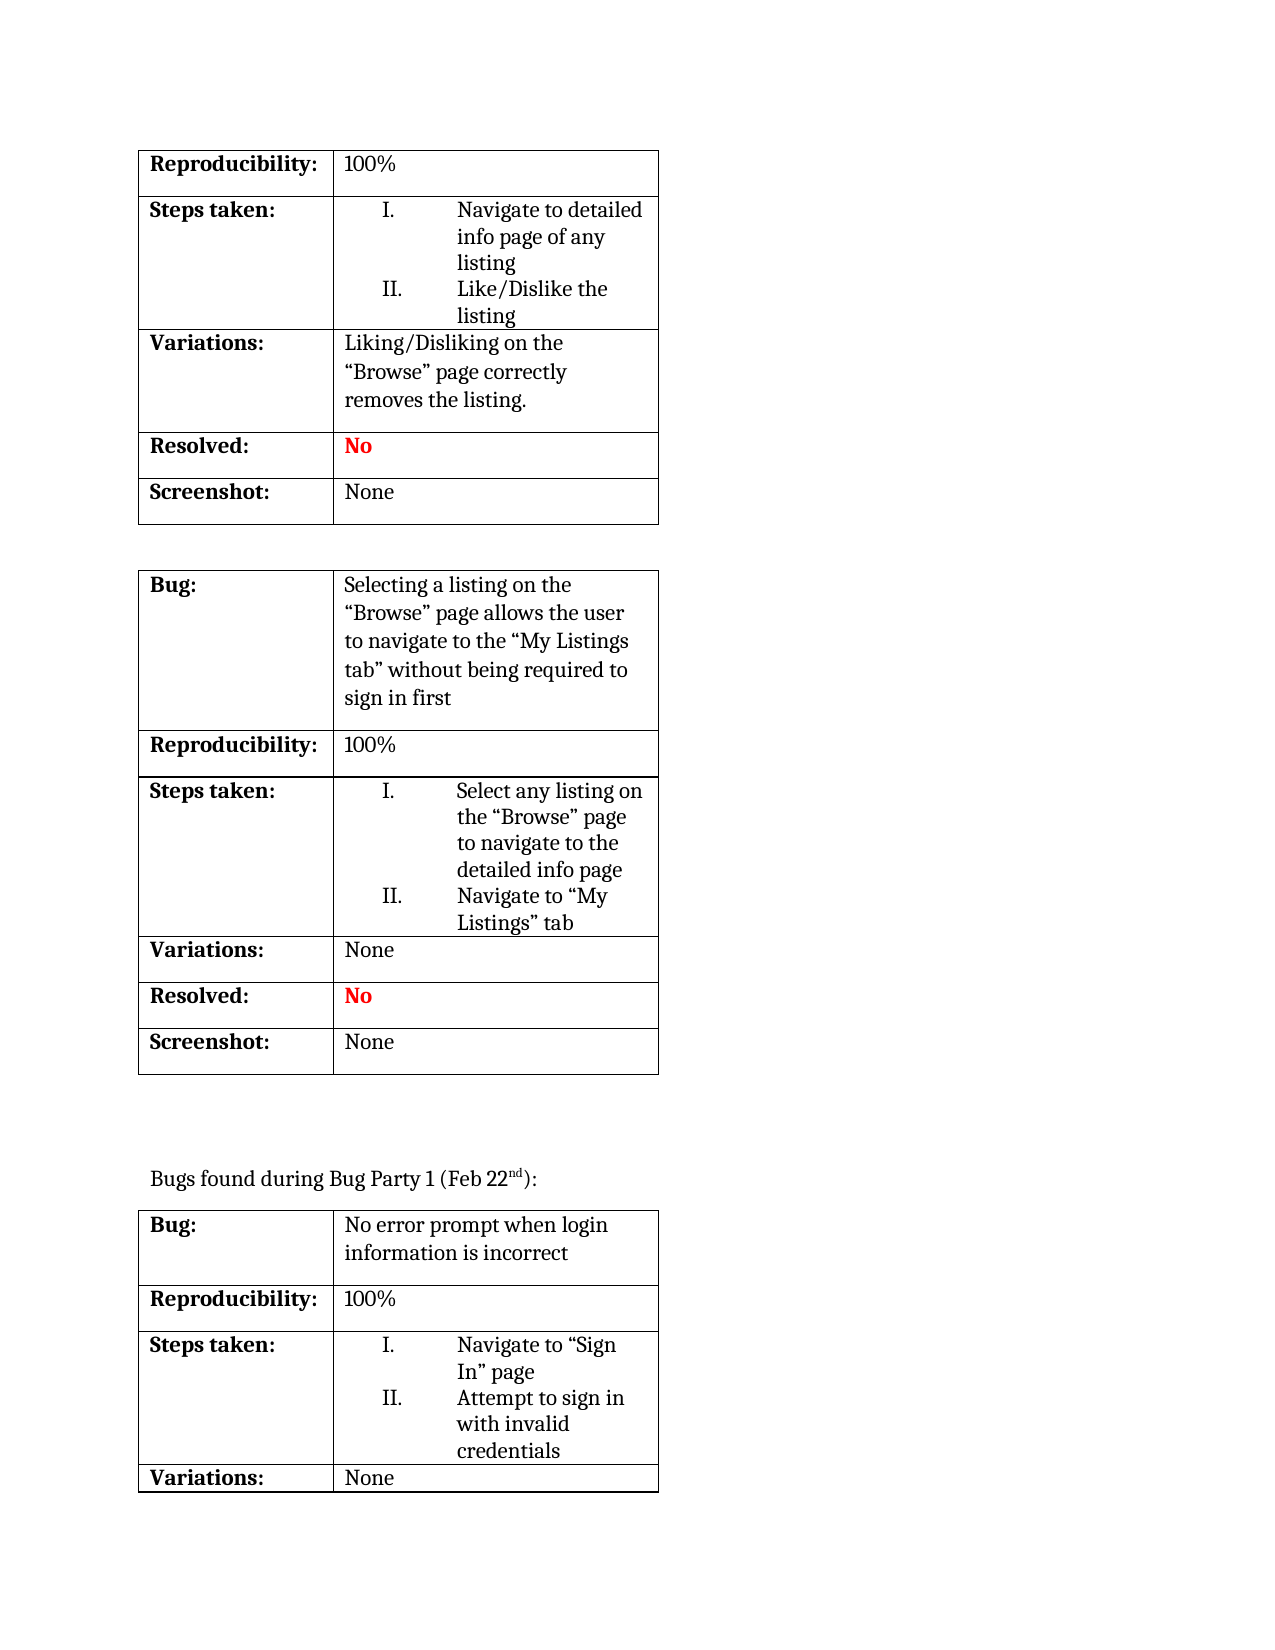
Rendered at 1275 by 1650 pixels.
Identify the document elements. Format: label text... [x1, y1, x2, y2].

table_cell Reproducibility: [139, 151, 333, 196]
table_cell Navigate to detailed info page of any listing Like/Dislike the listing [334, 197, 658, 329]
table_cell Resolved: [139, 983, 333, 1028]
table_cell None [334, 479, 658, 524]
table_cell 100% [334, 151, 658, 196]
table_cell No [334, 983, 658, 1028]
table_header No error prompt when login information is incorrect [334, 1211, 658, 1285]
table_header Selecting a listing on the “Browse” page allows the user to navigate to the “My Listings tab” without being required to sign in first [334, 571, 658, 730]
table_cell Select any listing on the “Browse” page to navigate to the detailed info page Navigate to “My Listings” tab [334, 778, 658, 936]
table_cell Navigate to “Sign In” page Attempt to sign in with invalid credentials [334, 1332, 658, 1464]
table_cell Screenshot: [139, 479, 333, 524]
table_header Bug: [139, 571, 333, 730]
table_cell Variations: [139, 1465, 333, 1491]
table_cell 100% [334, 731, 658, 776]
table_cell 100% [334, 1286, 658, 1331]
table_cell Resolved: [139, 433, 333, 478]
table_cell Reproducibility: [139, 1286, 333, 1331]
table_cell Liking/Disliking on the “Browse” page correctly removes the listing. [334, 330, 658, 432]
table_cell Screenshot: [139, 1029, 333, 1074]
text Bugs found during Bug Party 1 (Feb 22nd): [150, 1165, 1125, 1192]
table_cell Steps taken: [139, 197, 333, 329]
table_header Bug: [139, 1211, 333, 1285]
table_cell None [334, 1029, 658, 1074]
table_cell Variations: [139, 937, 333, 982]
table_cell Steps taken: [139, 778, 333, 936]
table_cell Steps taken: [139, 1332, 333, 1464]
table_cell No [334, 433, 658, 478]
table_cell Reproducibility: [139, 731, 333, 776]
table_cell None [334, 937, 658, 982]
table_cell Variations: [139, 330, 333, 432]
table_cell None [334, 1465, 658, 1491]
